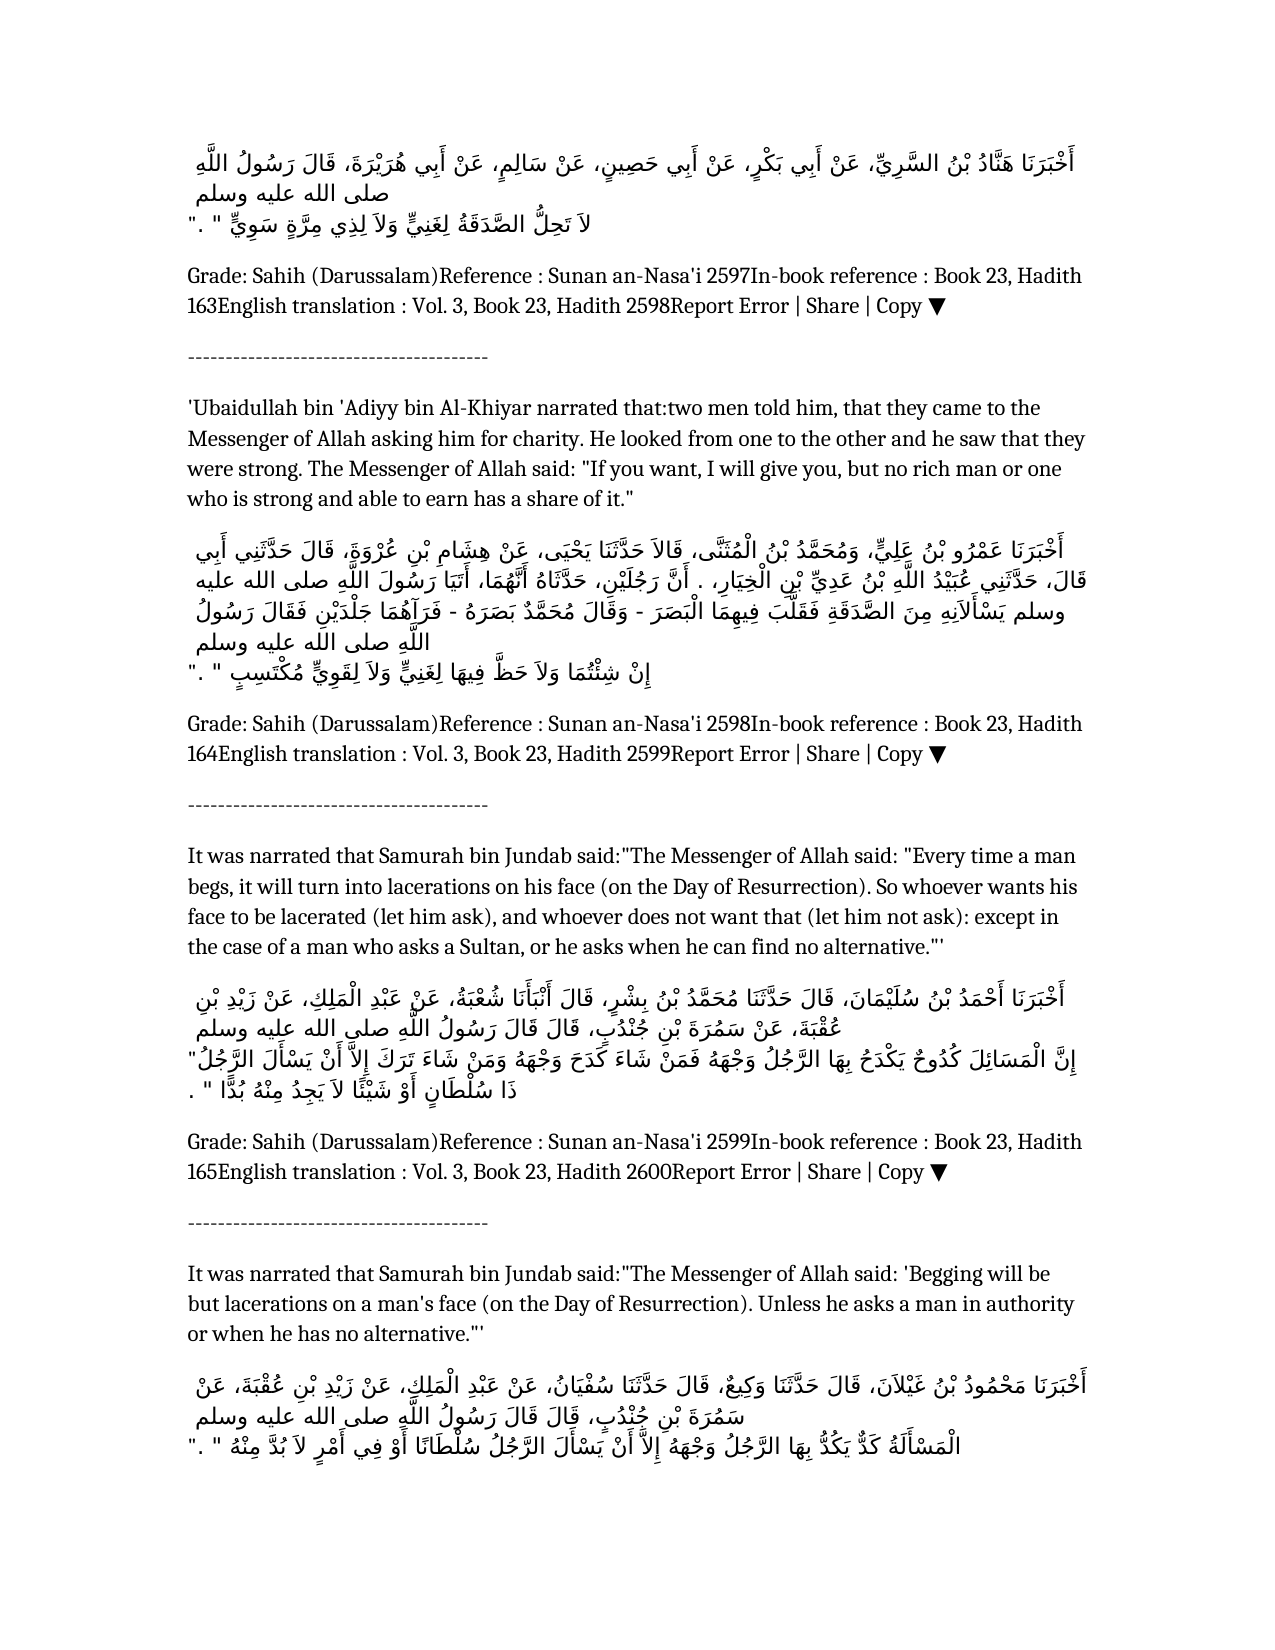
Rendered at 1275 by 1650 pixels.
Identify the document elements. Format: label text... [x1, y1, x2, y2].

text ---------------------------------------- [187, 1210, 1087, 1236]
text Grade: Sahih (Darussalam)Reference : Sunan an-Nasa'i 2599In-book reference : Book 23, Hadith 165English translation : Vol. 3, Book 23, Hadith 2600Report Error | Share | Copy ▼ [187, 1128, 1087, 1185]
text أَخْبَرَنَا هَنَّادُ بْنُ السَّرِيِّ، عَنْ أَبِي بَكْرٍ، عَنْ أَبِي حَصِينٍ، عَنْ سَالِمٍ، عَنْ أَبِي هُرَيْرَةَ، قَالَ رَسُولُ اللَّهِ صلى الله عليه وسلم ‏ "‏ لاَ تَحِلُّ الصَّدَقَةُ لِغَنِيٍّ وَلاَ لِذِي مِرَّةٍ سَوِيٍّ ‏"‏ ‏.‏ [187, 150, 1087, 238]
text It was narrated that Samurah bin Jundab said:"The Messenger of Allah said: 'Begging will be but lacerations on a man's face (on the Day of Resurrection). Unless he asks a man in authority or when he has no alternative."' [187, 1261, 1087, 1348]
text أَخْبَرَنَا عَمْرُو بْنُ عَلِيٍّ، وَمُحَمَّدُ بْنُ الْمُثَنَّى، قَالاَ حَدَّثَنَا يَحْيَى، عَنْ هِشَامِ بْنِ عُرْوَةَ، قَالَ حَدَّثَنِي أَبِي قَالَ، حَدَّثَنِي عُبَيْدُ اللَّهِ بْنُ عَدِيِّ بْنِ الْخِيَارِ، ‏.‏ أَنَّ رَجُلَيْنِ، حَدَّثَاهُ أَنَّهُمَا، أَتَيَا رَسُولَ اللَّهِ صلى الله عليه وسلم يَسْأَلاَنِهِ مِنَ الصَّدَقَةِ فَقَلَّبَ فِيهِمَا الْبَصَرَ - وَقَالَ مُحَمَّدٌ بَصَرَهُ - فَرَآهُمَا جَلْدَيْنِ فَقَالَ رَسُولُ اللَّهِ صلى الله عليه وسلم ‏ "‏ إِنْ شِئْتُمَا وَلاَ حَظَّ فِيهَا لِغَنِيٍّ وَلاَ لِقَوِيٍّ مُكْتَسِبٍ ‏"‏ ‏.‏ [187, 537, 1087, 686]
text Grade: Sahih (Darussalam)Reference : Sunan an-Nasa'i 2597In-book reference : Book 23, Hadith 163English translation : Vol. 3, Book 23, Hadith 2598Report Error | Share | Copy ▼ [187, 263, 1087, 319]
text ---------------------------------------- [187, 344, 1087, 371]
text أَخْبَرَنَا مَحْمُودُ بْنُ غَيْلاَنَ، قَالَ حَدَّثَنَا وَكِيعٌ، قَالَ حَدَّثَنَا سُفْيَانُ، عَنْ عَبْدِ الْمَلِكِ، عَنْ زَيْدِ بْنِ عُقْبَةَ، عَنْ سَمُرَةَ بْنِ جُنْدُبٍ، قَالَ قَالَ رَسُولُ اللَّهِ صلى الله عليه وسلم ‏ "‏ الْمَسْأَلَةُ كَدٌّ يَكُدُّ بِهَا الرَّجُلُ وَجْهَهُ إِلاَّ أَنْ يَسْأَلَ الرَّجُلُ سُلْطَانًا أَوْ فِي أَمْرٍ لاَ بُدَّ مِنْهُ ‏"‏ ‏.‏ [187, 1372, 1087, 1460]
text أَخْبَرَنَا أَحْمَدُ بْنُ سُلَيْمَانَ، قَالَ حَدَّثَنَا مُحَمَّدُ بْنُ بِشْرٍ، قَالَ أَنْبَأَنَا شُعْبَةُ، عَنْ عَبْدِ الْمَلِكِ، عَنْ زَيْدِ بْنِ عُقْبَةَ، عَنْ سَمُرَةَ بْنِ جُنْدُبٍ، قَالَ قَالَ رَسُولُ اللَّهِ صلى الله عليه وسلم ‏ "‏ إِنَّ الْمَسَائِلَ كُدُوحٌ يَكْدَحُ بِهَا الرَّجُلُ وَجْهَهُ فَمَنْ شَاءَ كَدَحَ وَجْهَهُ وَمَنْ شَاءَ تَرَكَ إِلاَّ أَنْ يَسْأَلَ الرَّجُلُ ذَا سُلْطَانٍ أَوْ شَيْئًا لاَ يَجِدُ مِنْهُ بُدًّا ‏"‏ ‏.‏ [187, 985, 1087, 1104]
text 'Ubaidullah bin 'Adiyy bin Al-Khiyar narrated that:two men told him, that they came to the Messenger of Allah asking him for charity. He looked from one to the other and he saw that they were strong. The Messenger of Allah said: "If you want, I will give you, but no rich man or one who is strong and able to earn has a share of it." [187, 395, 1087, 512]
text ---------------------------------------- [187, 792, 1087, 819]
text Grade: Sahih (Darussalam)Reference : Sunan an-Nasa'i 2598In-book reference : Book 23, Hadith 164English translation : Vol. 3, Book 23, Hadith 2599Report Error | Share | Copy ▼ [187, 711, 1087, 768]
text It was narrated that Samurah bin Jundab said:"The Messenger of Allah said: "Every time a man begs, it will turn into lacerations on his face (on the Day of Resurrection). So whoever wants his face to be lacerated (let him ask), and whoever does not want that (let him not ask): except in the case of a man who asks a Sultan, or he asks when he can find no alternative."' [187, 843, 1087, 960]
